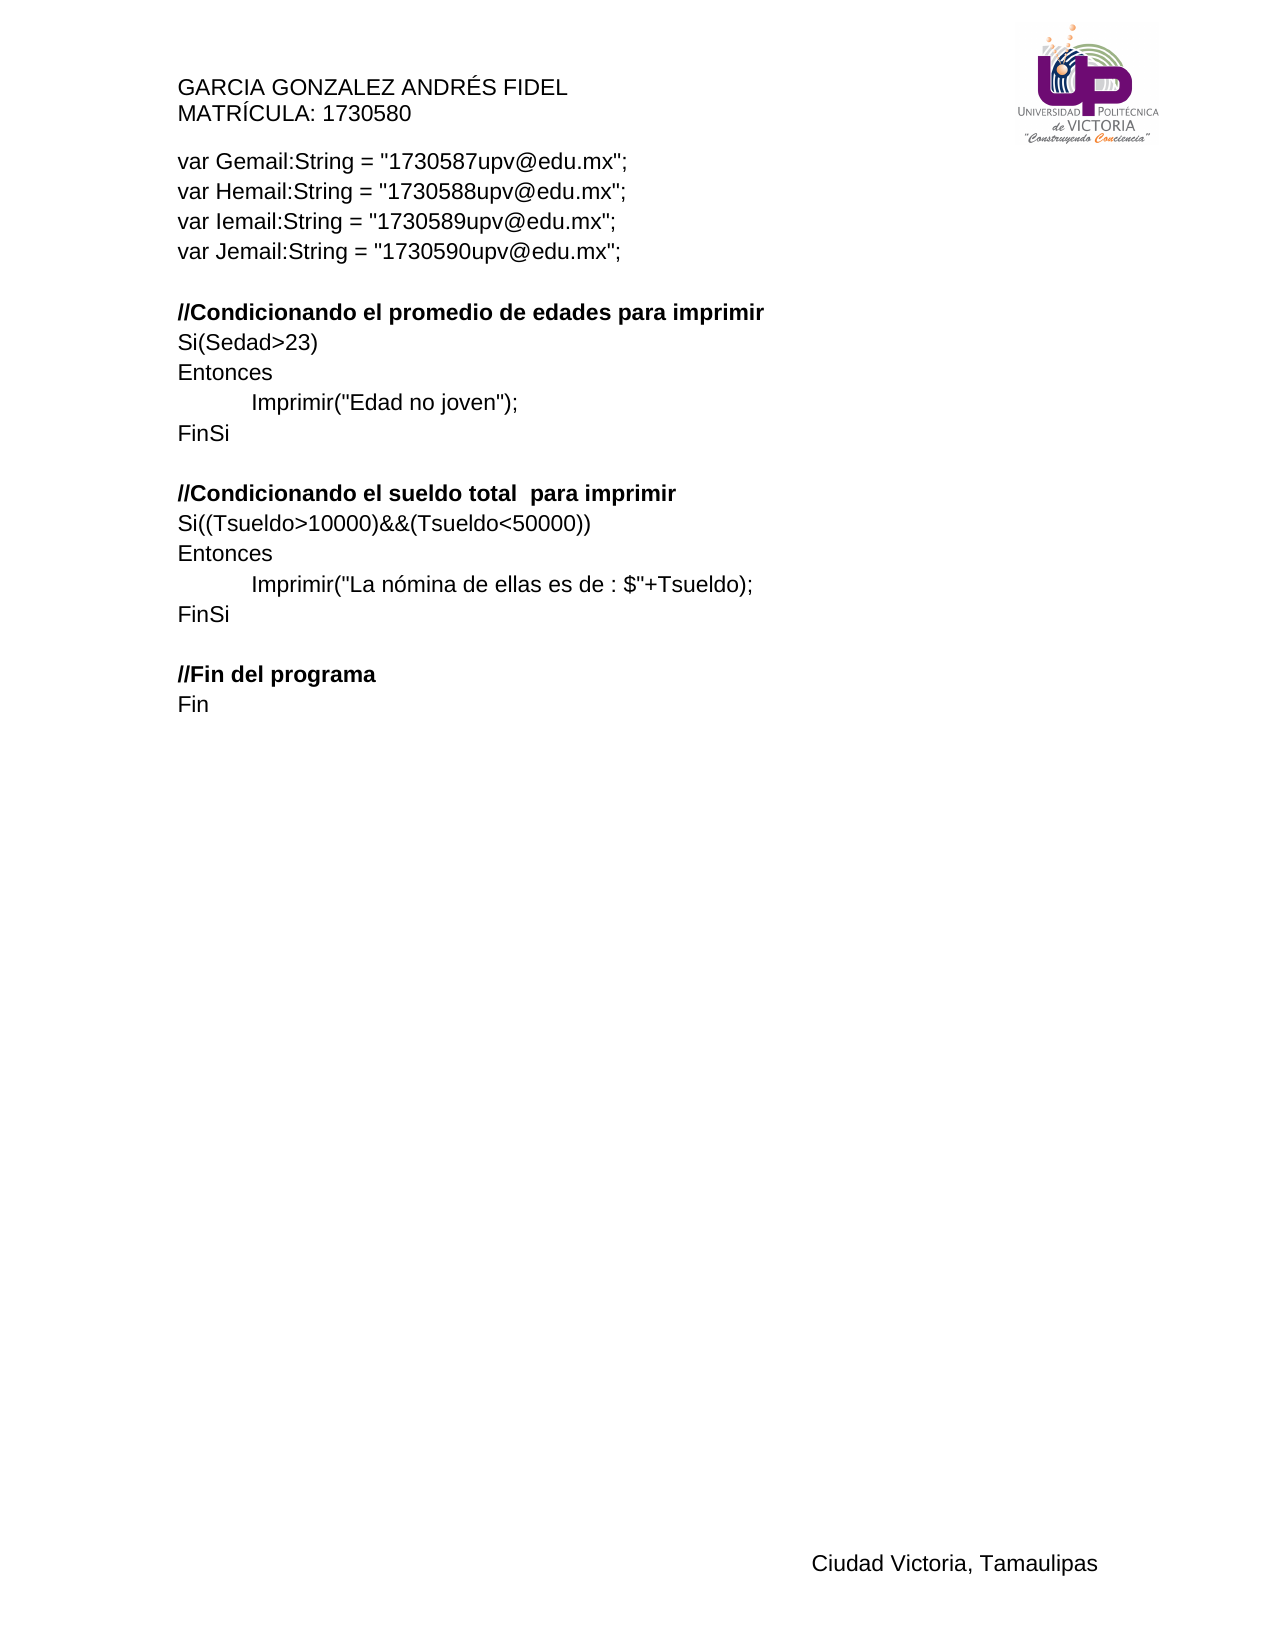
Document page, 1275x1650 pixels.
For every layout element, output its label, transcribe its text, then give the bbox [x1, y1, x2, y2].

text var Hemail:String = "1730588upv@edu.mx"; [177, 178, 1098, 204]
text Entonces [177, 540, 1098, 567]
text Si((Tsueldo>10000)&&(Tsueldo<50000)) [177, 510, 1098, 536]
text Imprimir("La nómina de ellas es de : $"+Tsueldo); [177, 571, 1098, 597]
text var Jemail:String = "1730590upv@edu.mx"; [177, 238, 1098, 264]
text var Iemail:String = "1730589upv@edu.mx"; [177, 208, 1098, 234]
text //Fin del programa [177, 661, 1098, 687]
text //Condicionando el promedio de edades para imprimir [177, 299, 1098, 325]
text FinSi [177, 601, 1098, 627]
text Imprimir("Edad no joven"); [177, 389, 1098, 416]
text Fin [177, 691, 1098, 718]
text //Condicionando el sueldo total para imprimir [177, 480, 1098, 506]
picture [1014, 22, 1159, 144]
text FinSi [177, 419, 1098, 446]
text Entonces [177, 359, 1098, 385]
text var Gemail:String = "1730587upv@edu.mx"; [177, 148, 1098, 174]
text Si(Sedad>23) [177, 329, 1098, 355]
